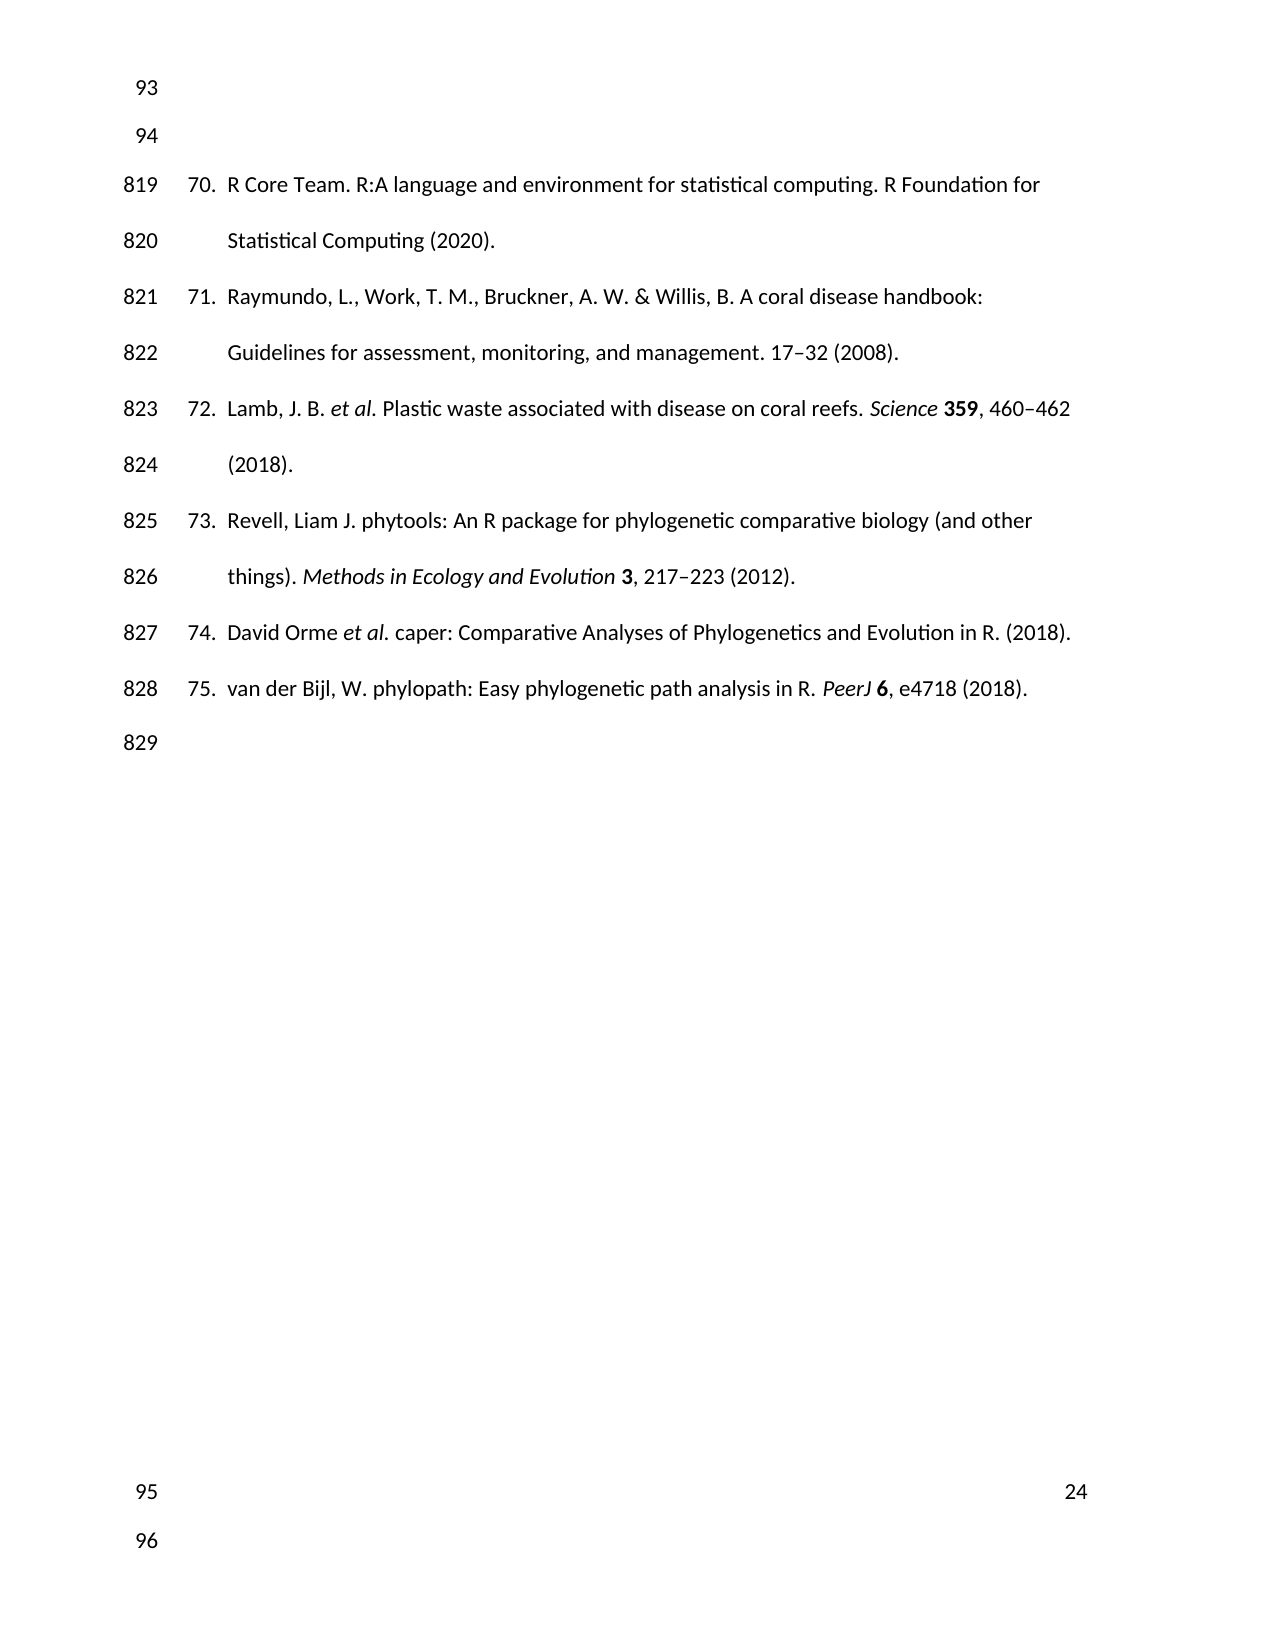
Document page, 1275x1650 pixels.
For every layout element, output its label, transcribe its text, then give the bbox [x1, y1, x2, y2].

text 73. Revell, Liam J. phytools: An R package for phylogenetic comparative biology (and other things). Methods in Ecology and Evolution 3, 217–223 (2012). [187, 506, 1087, 590]
text 72. Lamb, J. B. et al. Plastic waste associated with disease on coral reefs. Science 359, 460–462 (2018). [187, 394, 1087, 478]
text 75. van der Bijl, W. phylopath: Easy phylogenetic path analysis in R. PeerJ 6, e4718 (2018). [187, 674, 1087, 702]
text 71. Raymundo, L., Work, T. M., Bruckner, A. W. & Willis, B. A coral disease handbook: Guidelines for assessment, monitoring, and management. 17–32 (2008). [187, 282, 1087, 366]
text 70. R Core Team. R:A language and environment for statistical computing. R Foundation for Statistical Computing (2020). [187, 170, 1087, 254]
text 74. David Orme et al. caper: Comparative Analyses of Phylogenetics and Evolution in R. (2018). [187, 618, 1087, 646]
